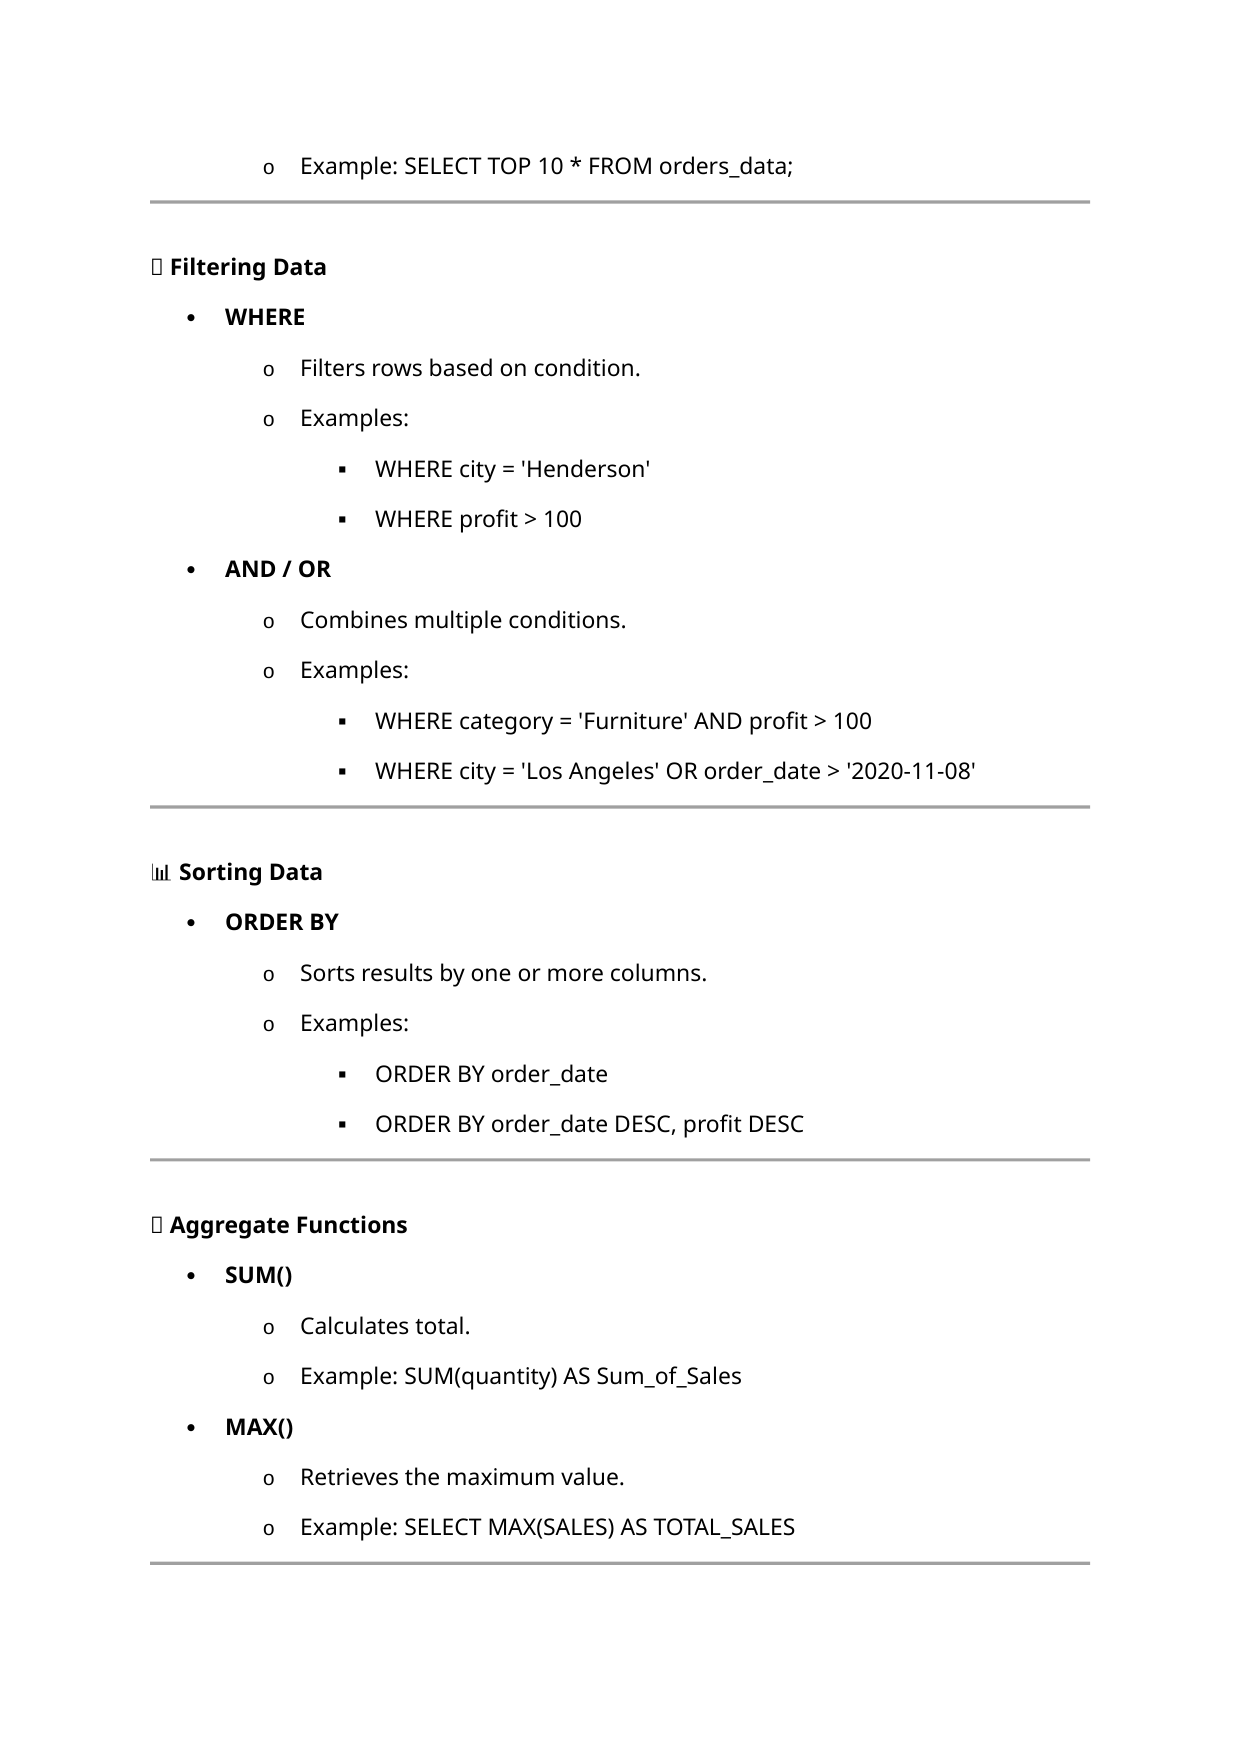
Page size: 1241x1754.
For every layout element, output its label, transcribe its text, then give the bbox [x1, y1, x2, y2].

list ORDER BY order_date DESC, profit DESC [337, 1108, 1090, 1139]
list Example: SELECT TOP 10 * FROM orders_data; [262, 150, 1090, 181]
list WHERE city = 'Los Angeles' OR order_date > '2020-11-08' [337, 755, 1090, 786]
list Filters rows based on condition. [262, 352, 1090, 383]
list Examples: [262, 1007, 1090, 1038]
list WHERE [187, 301, 1090, 332]
list WHERE profit > 100 [337, 503, 1090, 534]
list ORDER BY order_date [337, 1057, 1090, 1089]
text 📐 Aggregate Functions [150, 1209, 1090, 1240]
list WHERE category = 'Furniture' AND profit > 100 [337, 704, 1090, 736]
list SUM() [187, 1259, 1090, 1290]
list Combines multiple conditions. [262, 604, 1090, 635]
list Examples: [262, 654, 1090, 685]
list Examples: [262, 402, 1090, 433]
list ORDER BY [187, 906, 1090, 937]
list Retrieves the maximum value. [262, 1461, 1090, 1492]
text 📌 Filtering Data [150, 251, 1090, 282]
list Example: SUM(quantity) AS Sum_of_Sales [262, 1360, 1090, 1391]
list AND / OR [187, 553, 1090, 584]
list Calculates total. [262, 1309, 1090, 1341]
list Sorts results by one or more columns. [262, 957, 1090, 988]
list WHERE city = 'Henderson' [337, 452, 1090, 484]
text 📊 Sorting Data [150, 856, 1090, 887]
list MAX() [187, 1410, 1090, 1442]
list Example: SELECT MAX(SALES) AS TOTAL_SALES [262, 1511, 1090, 1542]
